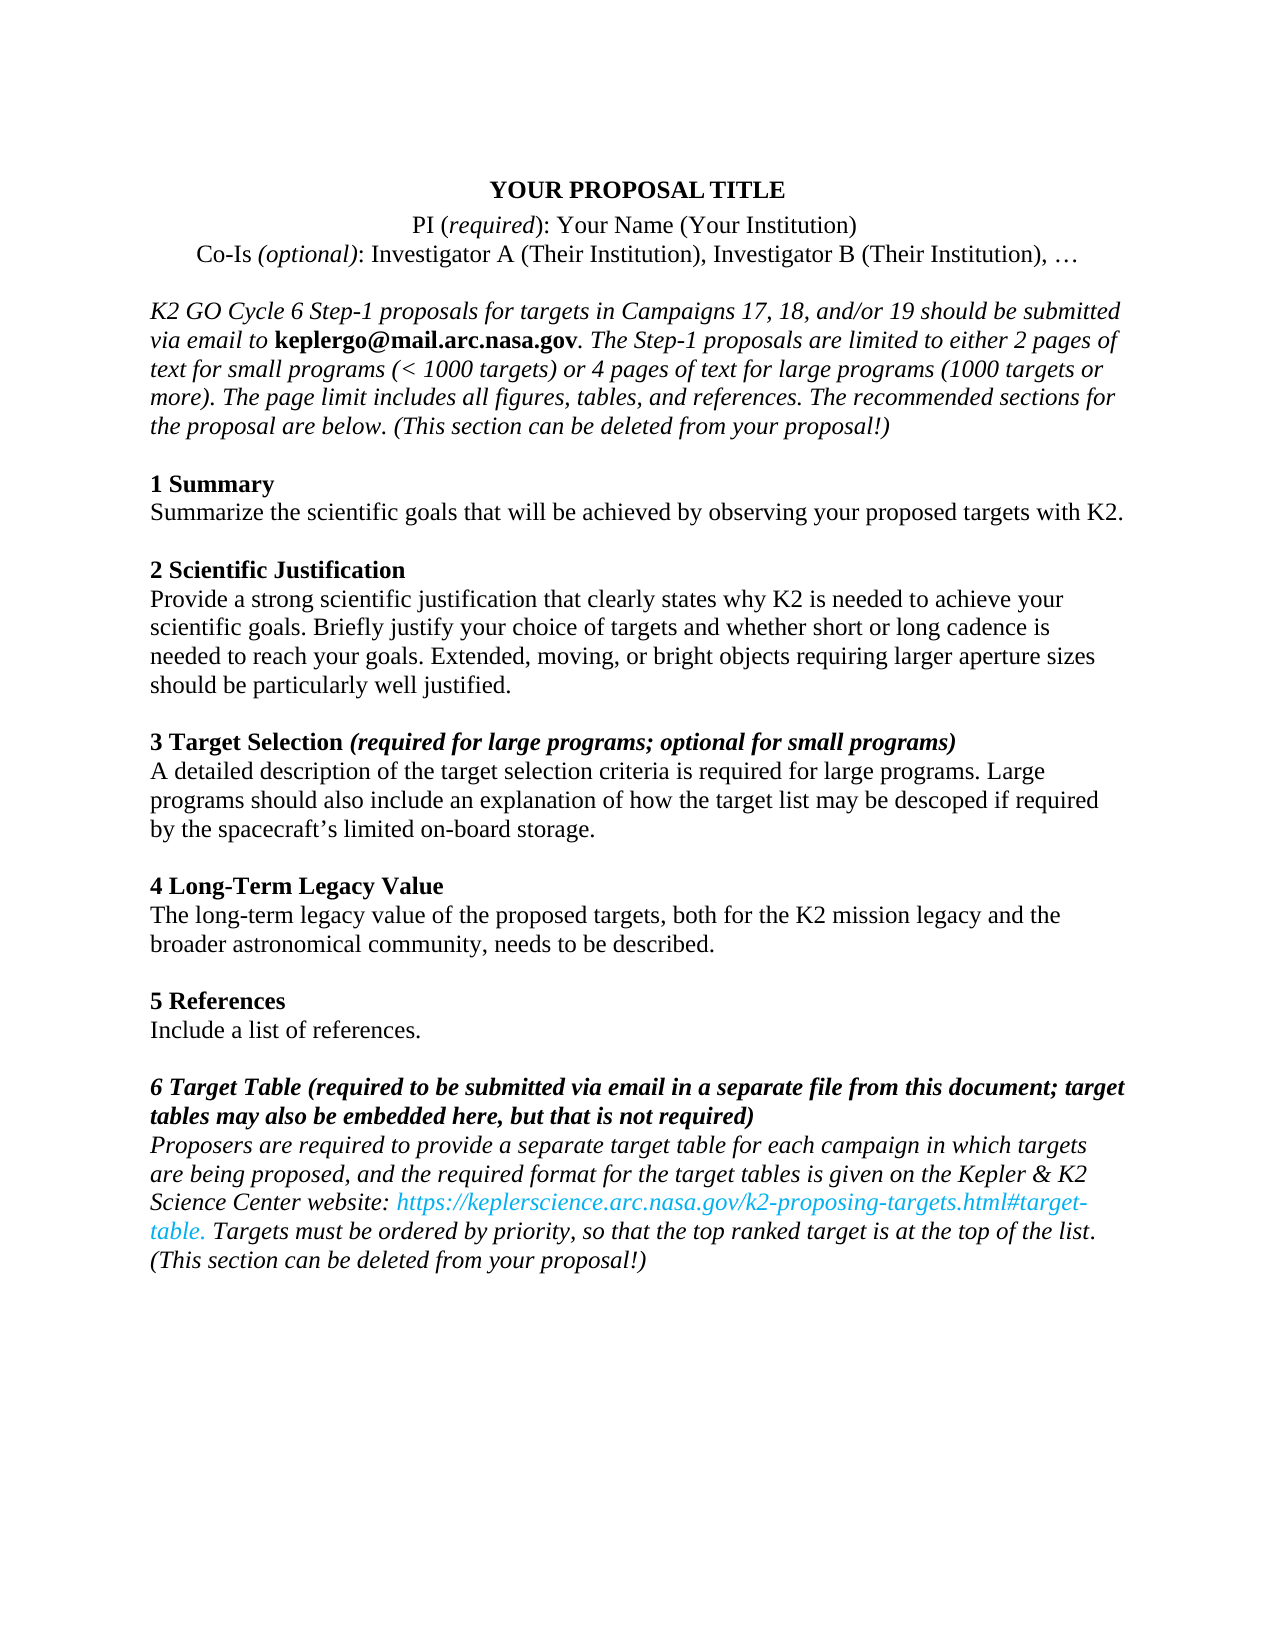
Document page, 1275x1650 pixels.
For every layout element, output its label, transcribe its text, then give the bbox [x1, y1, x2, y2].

text 3 Target Selection (required for large programs; optional for small programs) [150, 699, 1125, 756]
title YOUR PROPOSAL TITLE [150, 175, 1125, 204]
text 4 Long-Term Legacy Value The long-term legacy value of the proposed targets, both for the K2 mission legacy and the broader astronomical community, needs to be described. 5 References Include a list of references. [150, 871, 1125, 1044]
text A detailed description of the target selection criteria is required for large programs. Large programs should also include an explanation of how the target list may be descoped if required by the spacecraft’s limited on-board storage. [150, 756, 1125, 842]
text Proposers are required to provide a separate target table for each campaign in which targets are being proposed, and the required format for the target tables is given on the Kepler & K2 Science Center website: https://keplerscience.arc.nasa.gov/k2-proposing-targets.html#target-table. Targets must be ordered by priority, so that the top ranked target is at the top of the list. (This section can be deleted from your proposal!) [150, 1130, 1125, 1274]
text PI (required): Your Name (Your Institution) Co-Is (optional): Investigator A (Their Institution), Investigator B (Their Institution), … [150, 210, 1125, 267]
text 6 Target Table (required to be submitted via email in a separate file from this document; target tables may also be embedded here, but that is not required) [150, 1044, 1125, 1130]
text K2 GO Cycle 6 Step-1 proposals for targets in Campaigns 17, 18, and/or 19 should be submitted via email to keplergo@mail.arc.nasa.gov. The Step-1 proposals are limited to either 2 pages of text for small programs (< 1000 targets) or 4 pages of text for large programs (1000 targets or more). The page limit includes all figures, tables, and references. The recommended sections for the proposal are below. (This section can be deleted from your proposal!) 1 Summary Summarize the scientific goals that will be achieved by observing your proposed targets with K2. 2 Scientific Justification Provide a strong scientific justification that clearly states why K2 is needed to achieve your scientific goals. Briefly justify your choice of targets and whether short or long cadence is needed to reach your goals. Extended, moving, or bright objects requiring larger aperture sizes should be particularly well justified. [150, 296, 1125, 699]
